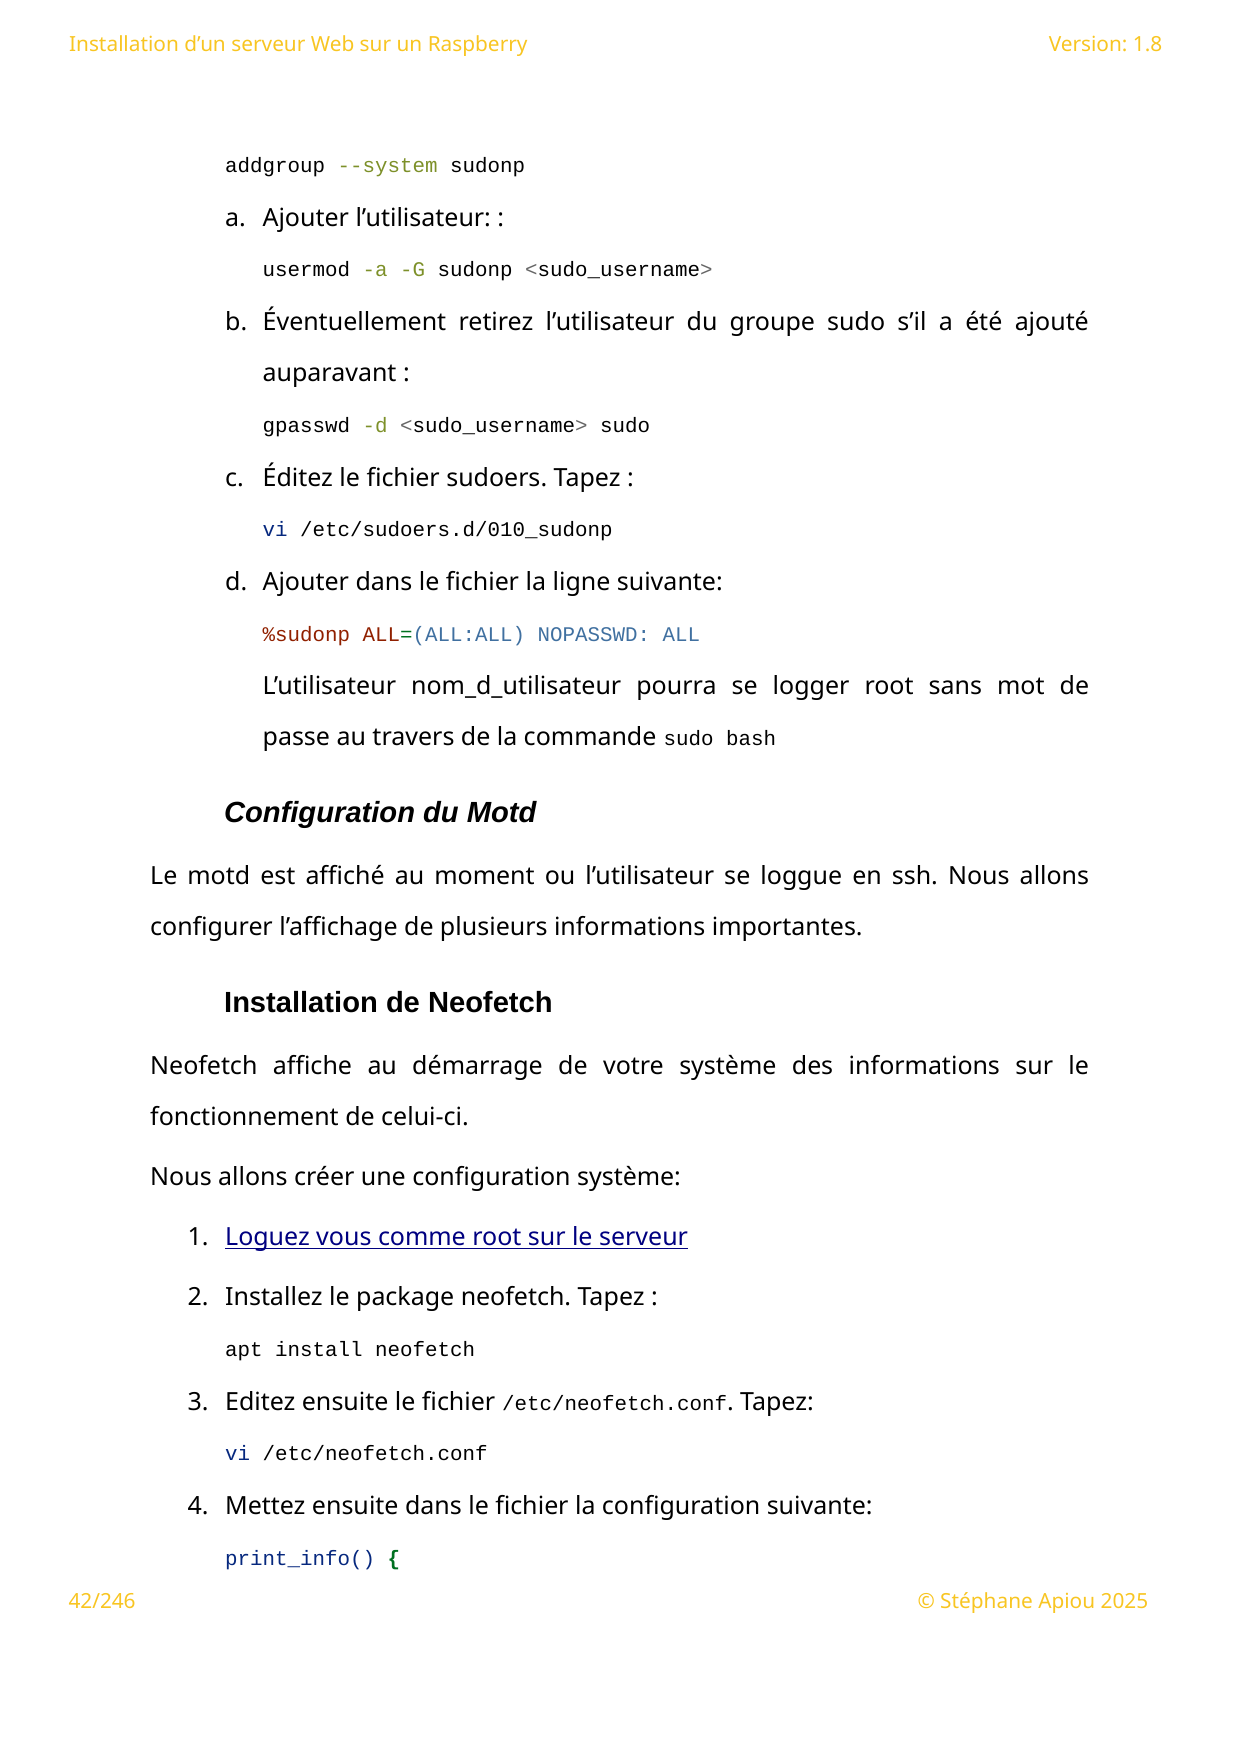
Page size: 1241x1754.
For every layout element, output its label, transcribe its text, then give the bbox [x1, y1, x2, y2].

list Loguez vous comme root sur le serveur [187, 1219, 1090, 1253]
list Editez ensuite le fichier /etc/neofetch.conf. Tapez: [187, 1383, 1090, 1417]
list apt install neofetch [225, 1339, 1090, 1362]
list usermod -a -G sudonp <sudo_username> [262, 259, 1090, 283]
subtitle Installation de Neofetch [150, 985, 1090, 1018]
text Nous allons créer une configuration système: [150, 1159, 1090, 1193]
list Ajouter dans le fichier la ligne suivante: [225, 564, 1090, 598]
list addgroup --system sudonp [225, 155, 1090, 179]
list vi /etc/sudoers.d/010_sudonp [262, 519, 1090, 543]
list Mettez ensuite dans le fichier la configuration suivante: [187, 1488, 1090, 1522]
subtitle Configuration du Motd [150, 795, 1090, 829]
list Éditez le fichier sudoers. Tapez : [225, 459, 1090, 493]
list vi /etc/neofetch.conf [225, 1443, 1090, 1467]
list Ajouter l’utilisateur: : [225, 199, 1090, 233]
list gpasswd -d <sudo_username> sudo [262, 415, 1090, 438]
list print_info() { [225, 1548, 1090, 1571]
list %sudonp ALL=(ALL:ALL) NOPASSWD: ALL [262, 624, 1090, 647]
text Le motd est affiché au moment ou l’utilisateur se loggue en ssh. Nous allons configurer l’affichage de plusieurs informations importantes. [150, 858, 1090, 943]
list L’utilisateur nom_d_utilisateur pourra se logger root sans mot de passe au travers de la commande sudo bash [262, 668, 1090, 753]
text Neofetch affiche au démarrage de votre système des informations sur le fonctionnement de celui-ci. [150, 1048, 1090, 1133]
list Éventuellement retirez l’utilisateur du groupe sudo s’il a été ajouté auparavant : [225, 304, 1090, 389]
list Installez le package neofetch. Tapez : [187, 1279, 1090, 1313]
